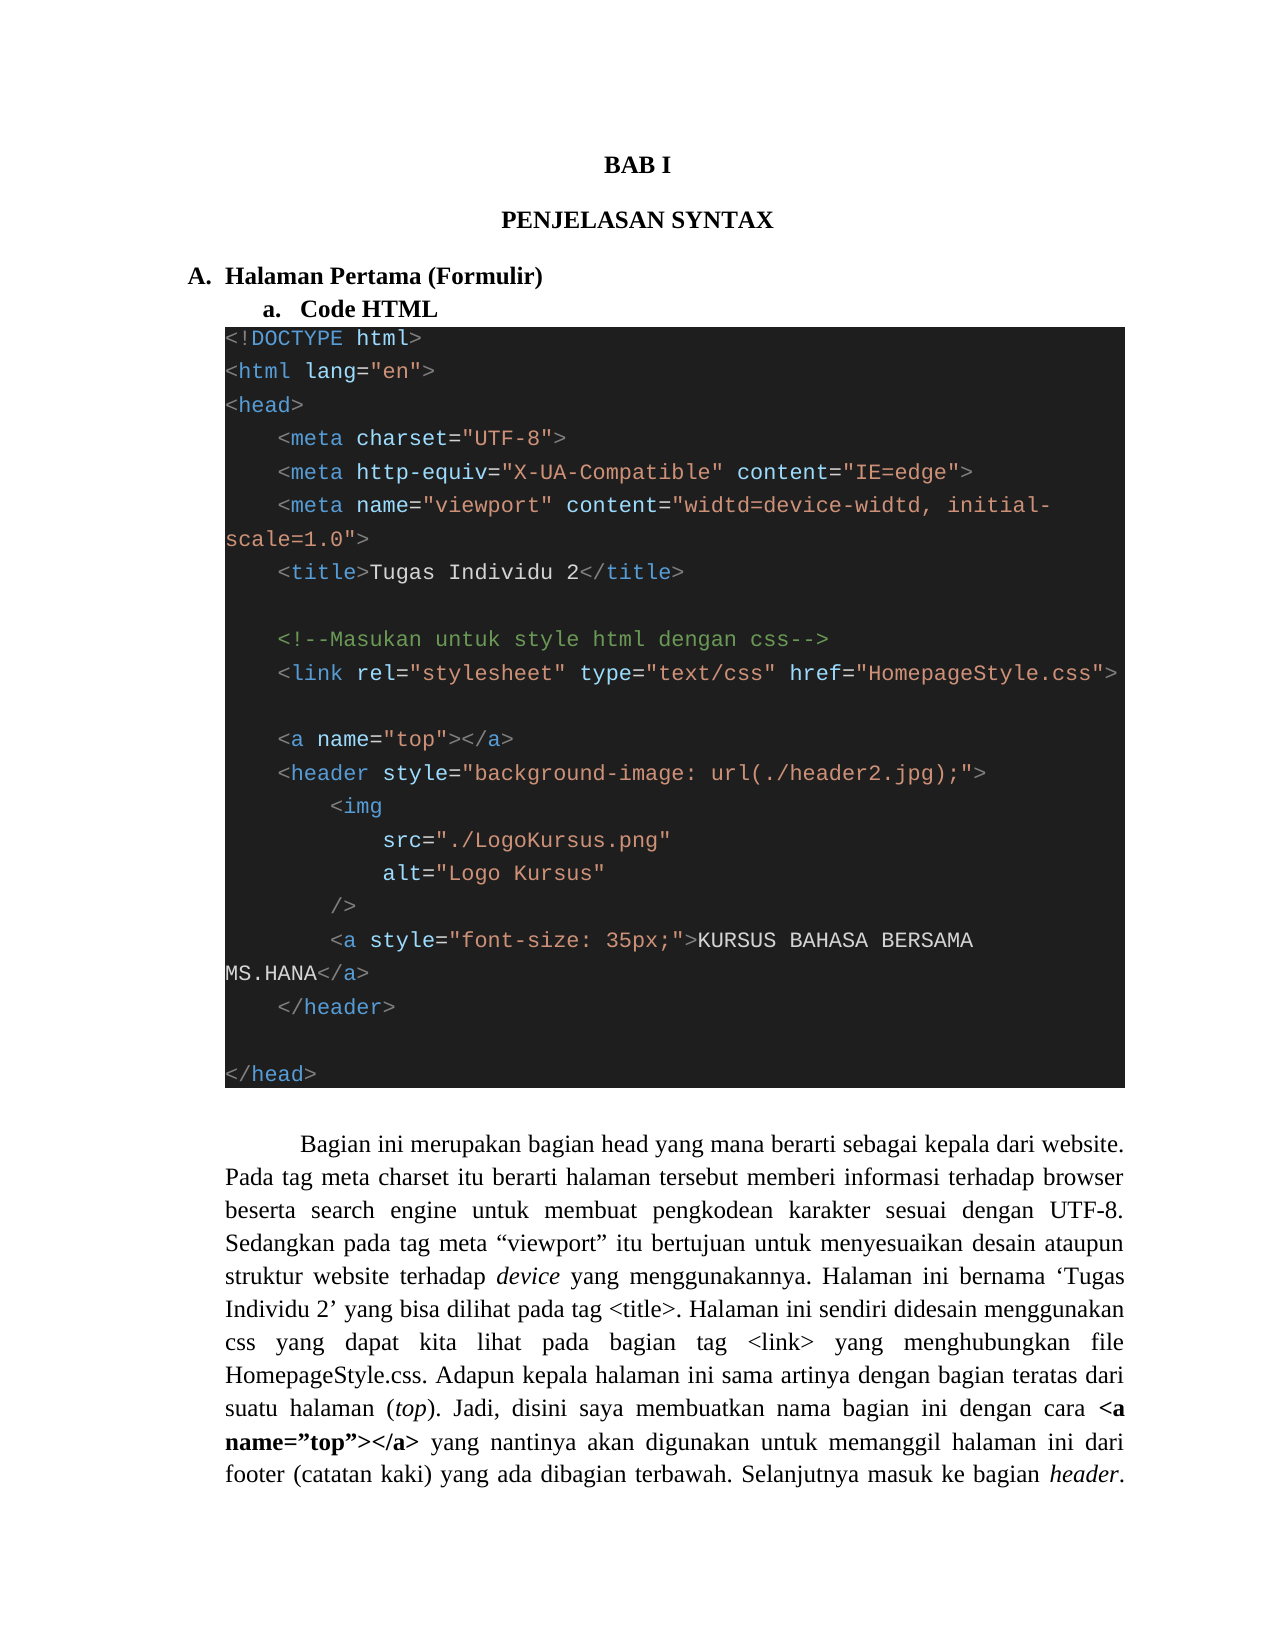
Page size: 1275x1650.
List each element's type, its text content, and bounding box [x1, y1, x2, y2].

text <img [225, 795, 1125, 820]
text </head> [225, 1063, 1125, 1088]
text <!--Masukan untuk style html dengan css--> [225, 628, 1125, 653]
text </header> [225, 996, 1125, 1021]
text /> [225, 896, 1125, 921]
text <header style="background-image: url(./header2.jpg);"> [225, 762, 1125, 787]
text alt="Logo Kursus" [225, 862, 1125, 887]
subtitle PENJELASAN SYNTAX [150, 206, 1125, 234]
text <link rel="stylesheet" type="text/css" href="HomepageStyle.css"> [225, 662, 1125, 686]
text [225, 1129, 1125, 1488]
list Code HTML [262, 294, 1125, 323]
text <head> [225, 394, 1125, 419]
text <meta http-equiv="X-UA-Compatible" content="IE=edge"> [225, 461, 1125, 486]
text <a style="font-size: 35px;">KURSUS BAHASA BERSAMA MS.HANA</a> [225, 929, 1125, 987]
text <!DOCTYPE html> [225, 327, 1125, 352]
text <meta charset="UTF-8"> [225, 428, 1125, 452]
list Halaman Pertama (Formulir) [187, 261, 1125, 290]
text <html lang="en"> [225, 361, 1125, 386]
subtitle BAB I [150, 150, 1125, 179]
text <meta name="viewport" content="widtd=device-widtd, initial-scale=1.0"> [225, 494, 1125, 553]
text <title>Tugas Individu 2</title> [225, 561, 1125, 586]
text src="./LogoKursus.png" [225, 829, 1125, 854]
text <a name="top"></a> [225, 728, 1125, 753]
